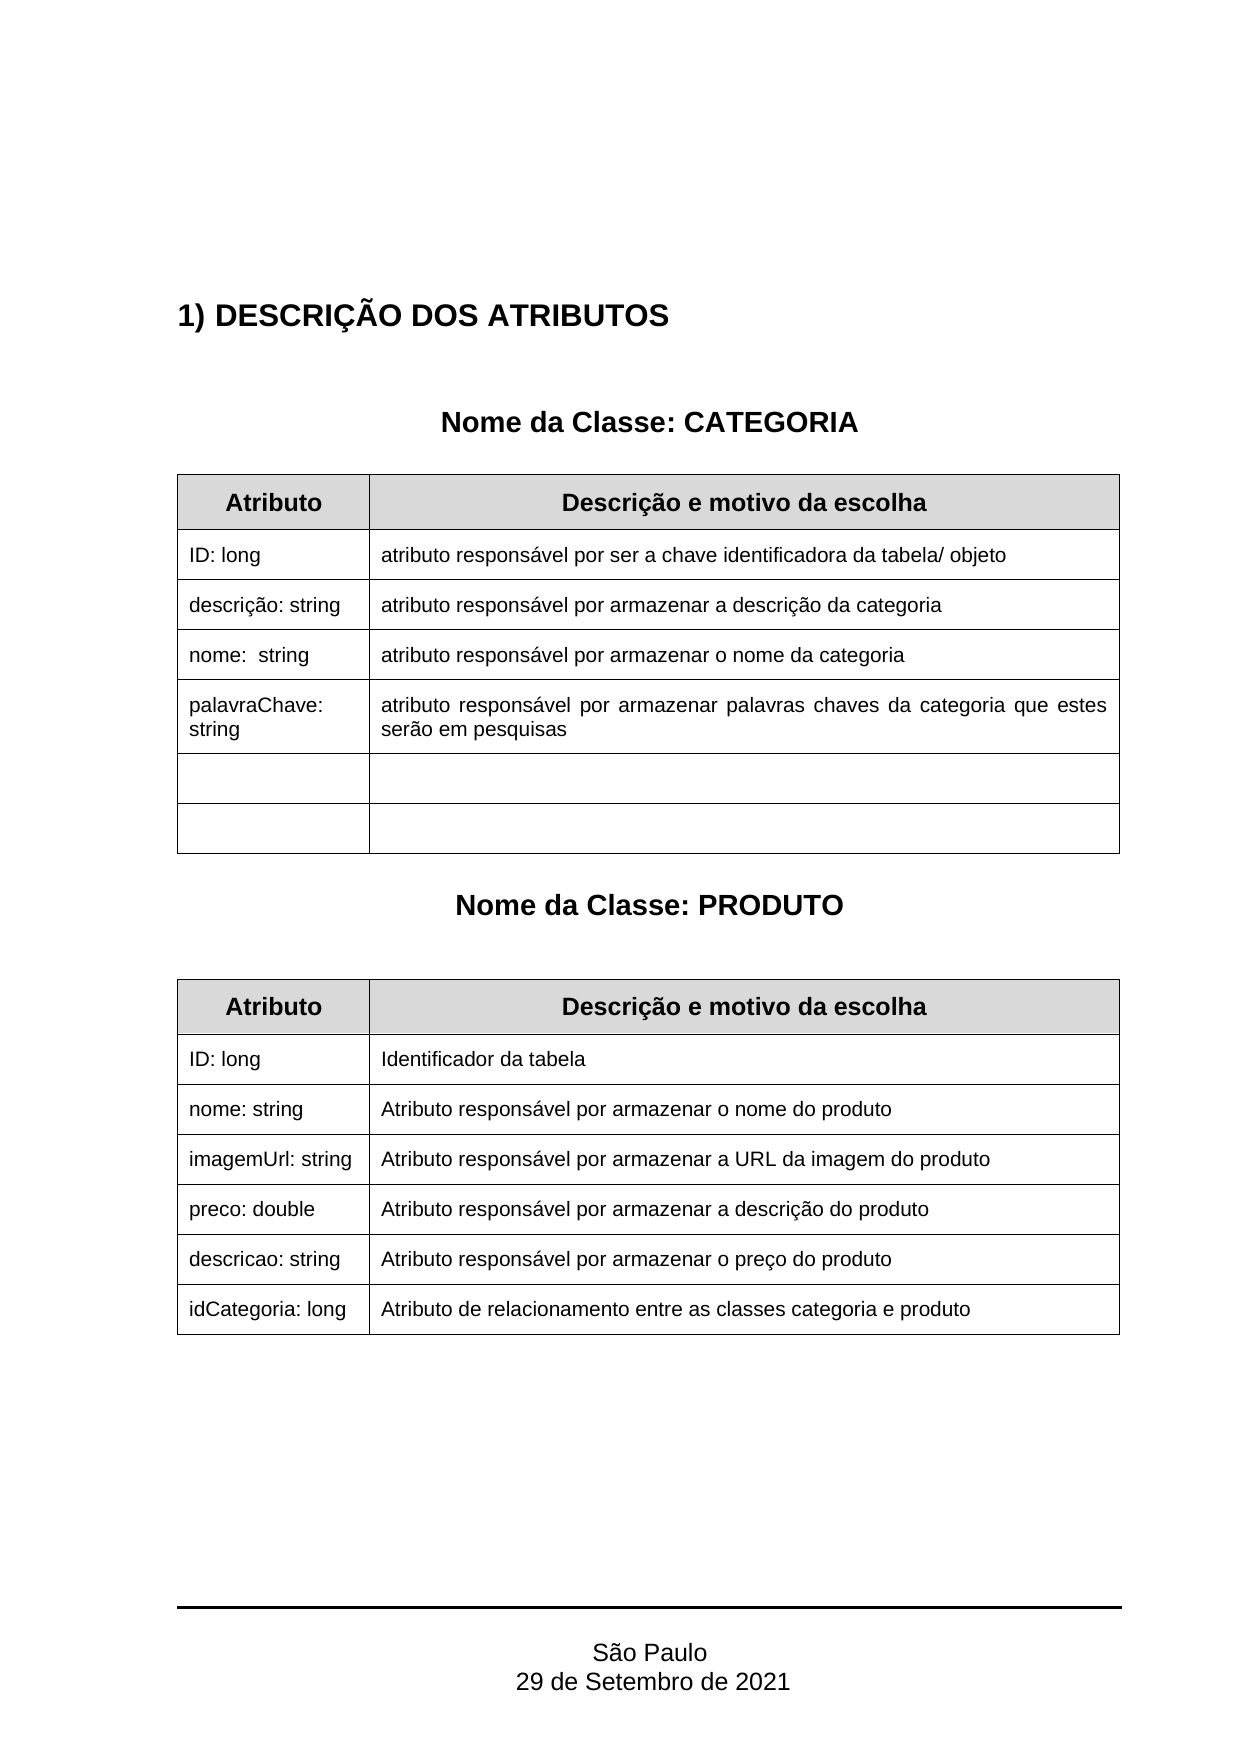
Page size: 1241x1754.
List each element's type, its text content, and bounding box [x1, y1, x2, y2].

table_header Atributo [178, 475, 369, 529]
table_cell Identificador da tabela [370, 1035, 1119, 1083]
list DESCRIÇÃO DOS ATRIBUTOS [177, 297, 1122, 333]
table_cell palavraChave: string [178, 680, 369, 753]
text Nome da Classe: PRODUTO [177, 888, 1122, 921]
table_cell atributo responsável por armazenar palavras chaves da categoria que estes serão em pesquisas [370, 680, 1119, 753]
table_cell nome: string [178, 630, 369, 679]
table_cell idCategoria: long [178, 1285, 369, 1333]
table_cell [370, 754, 1119, 803]
table_header Descrição e motivo da escolha [370, 980, 1119, 1033]
table_cell [178, 804, 369, 853]
table_cell Atributo responsável por armazenar a URL da imagem do produto [370, 1135, 1119, 1183]
table_cell atributo responsável por armazenar o nome da categoria [370, 630, 1119, 679]
table_cell ID: long [178, 1035, 369, 1083]
table_cell [370, 804, 1119, 853]
table_cell preco: double [178, 1185, 369, 1233]
table_cell atributo responsável por armazenar a descrição da categoria [370, 580, 1119, 629]
table_header Descrição e motivo da escolha [370, 475, 1119, 529]
table_cell descricao: string [178, 1235, 369, 1283]
table_cell Atributo responsável por armazenar o nome do produto [370, 1085, 1119, 1133]
table_cell descrição: string [178, 580, 369, 629]
table_cell nome: string [178, 1085, 369, 1133]
table_cell Atributo responsável por armazenar o preço do produto [370, 1235, 1119, 1283]
table_cell [178, 754, 369, 803]
table_cell Atributo responsável por armazenar a descrição do produto [370, 1185, 1119, 1233]
table_cell imagemUrl: string [178, 1135, 369, 1183]
text Nome da Classe: CATEGORIA [177, 405, 1122, 438]
table_header Atributo [178, 980, 369, 1033]
table_cell atributo responsável por ser a chave identificadora da tabela/ objeto [370, 530, 1119, 579]
table_cell Atributo de relacionamento entre as classes categoria e produto [370, 1285, 1119, 1333]
table_cell ID: long [178, 530, 369, 579]
